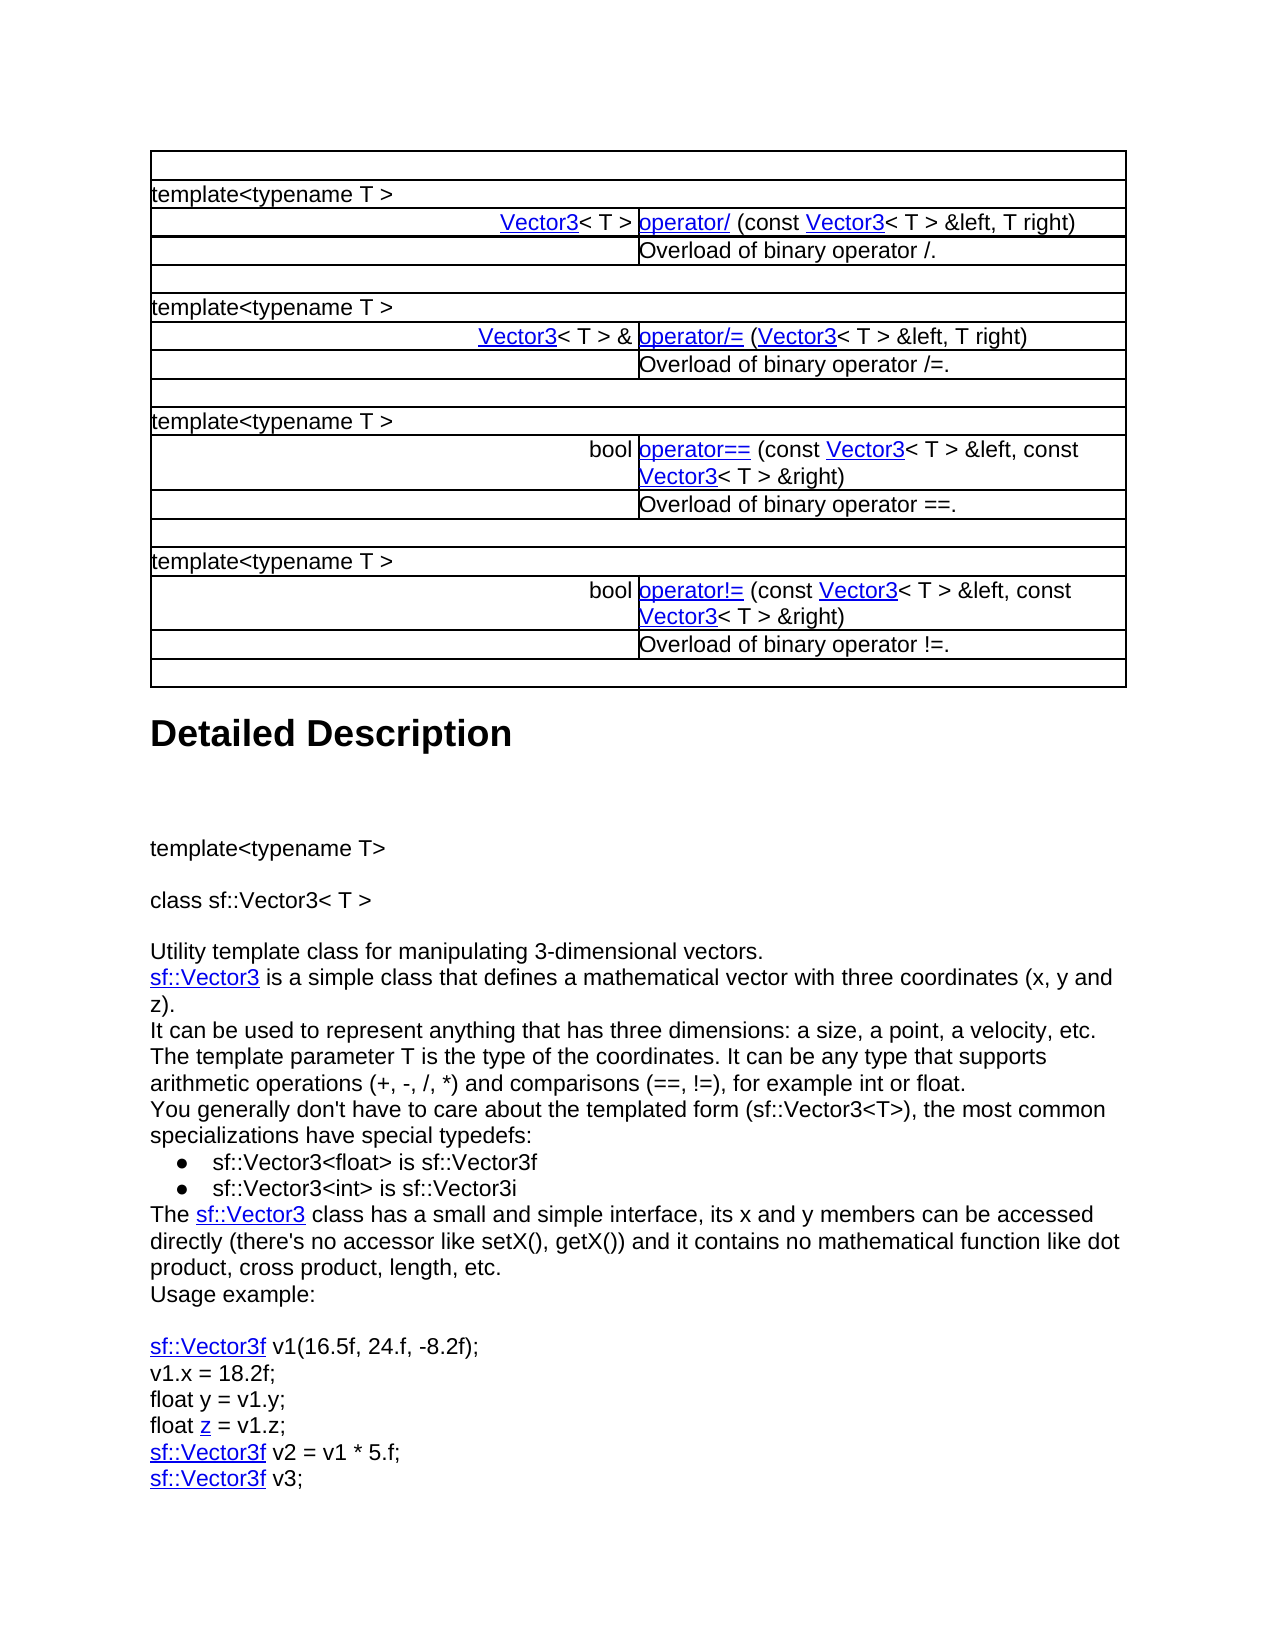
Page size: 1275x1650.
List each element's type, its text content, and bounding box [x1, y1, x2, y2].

table_cell template<typename T > [152, 181, 1125, 207]
table_cell bool [152, 436, 638, 489]
text You generally don't have to care about the templated form (sf::Vector3<T>), the most common specializations have special typedefs: [150, 1096, 1125, 1149]
table_cell template<typename T > [152, 408, 1125, 434]
text template<typename T> [150, 835, 1125, 862]
table_cell template<typename T > [152, 294, 1125, 321]
table_cell bool [152, 577, 638, 629]
table_cell [152, 380, 1125, 406]
table_cell operator/ (const Vector3< T > &left, T right) [640, 209, 1125, 235]
subtitle Detailed Description [150, 712, 1125, 755]
table_cell [152, 238, 638, 264]
text The template parameter T is the type of the coordinates. It can be any type that supports arithmetic operations (+, -, /, *) and comparisons (==, !=), for example int or float. [150, 1043, 1125, 1096]
text The sf::Vector3 class has a small and simple interface, its x and y members can be accessed directly (there's no accessor like setX(), getX()) and it contains no mathematical function like dot product, cross product, length, etc. [150, 1201, 1125, 1281]
table_cell [152, 631, 638, 658]
table_cell Overload of binary operator !=. [640, 631, 1125, 658]
table_cell Vector3< T > & [152, 323, 638, 349]
text It can be used to represent anything that has three dimensions: a size, a point, a velocity, etc. [150, 1017, 1125, 1043]
table_cell [152, 491, 638, 518]
text sf::Vector3 is a simple class that defines a mathematical vector with three coordinates (x, y and z). [150, 964, 1125, 1017]
list sf::Vector3<float> is sf::Vector3f [175, 1149, 1125, 1175]
text sf::Vector3f v2 = v1 * 5.f; [150, 1439, 1125, 1465]
list sf::Vector3<int> is sf::Vector3i [175, 1175, 1125, 1201]
table_cell [152, 660, 1125, 686]
table_cell [152, 520, 1125, 546]
table_cell Vector3< T > [152, 209, 638, 235]
text Usage example: [150, 1281, 1125, 1307]
table_cell operator== (const Vector3< T > &left, const Vector3< T > &right) [640, 436, 1125, 489]
text class sf::Vector3< T > [150, 887, 1125, 913]
table_cell [152, 152, 1125, 178]
table_cell operator!= (const Vector3< T > &left, const Vector3< T > &right) [640, 577, 1125, 629]
text float y = v1.y; [150, 1386, 1125, 1412]
text sf::Vector3f v3; [150, 1465, 1125, 1491]
text v1.x = 18.2f; [150, 1359, 1125, 1386]
table_cell Overload of binary operator /=. [640, 351, 1125, 377]
text Utility template class for manipulating 3-dimensional vectors. [150, 938, 1125, 964]
table_cell template<typename T > [152, 548, 1125, 574]
table_cell Overload of binary operator /. [640, 238, 1125, 264]
table_cell [152, 351, 638, 377]
text float z = v1.z; [150, 1412, 1125, 1439]
table_cell [152, 266, 1125, 292]
text sf::Vector3f v1(16.5f, 24.f, -8.2f); [150, 1333, 1125, 1359]
table_cell Overload of binary operator ==. [640, 491, 1125, 518]
table_cell operator/= (Vector3< T > &left, T right) [640, 323, 1125, 349]
